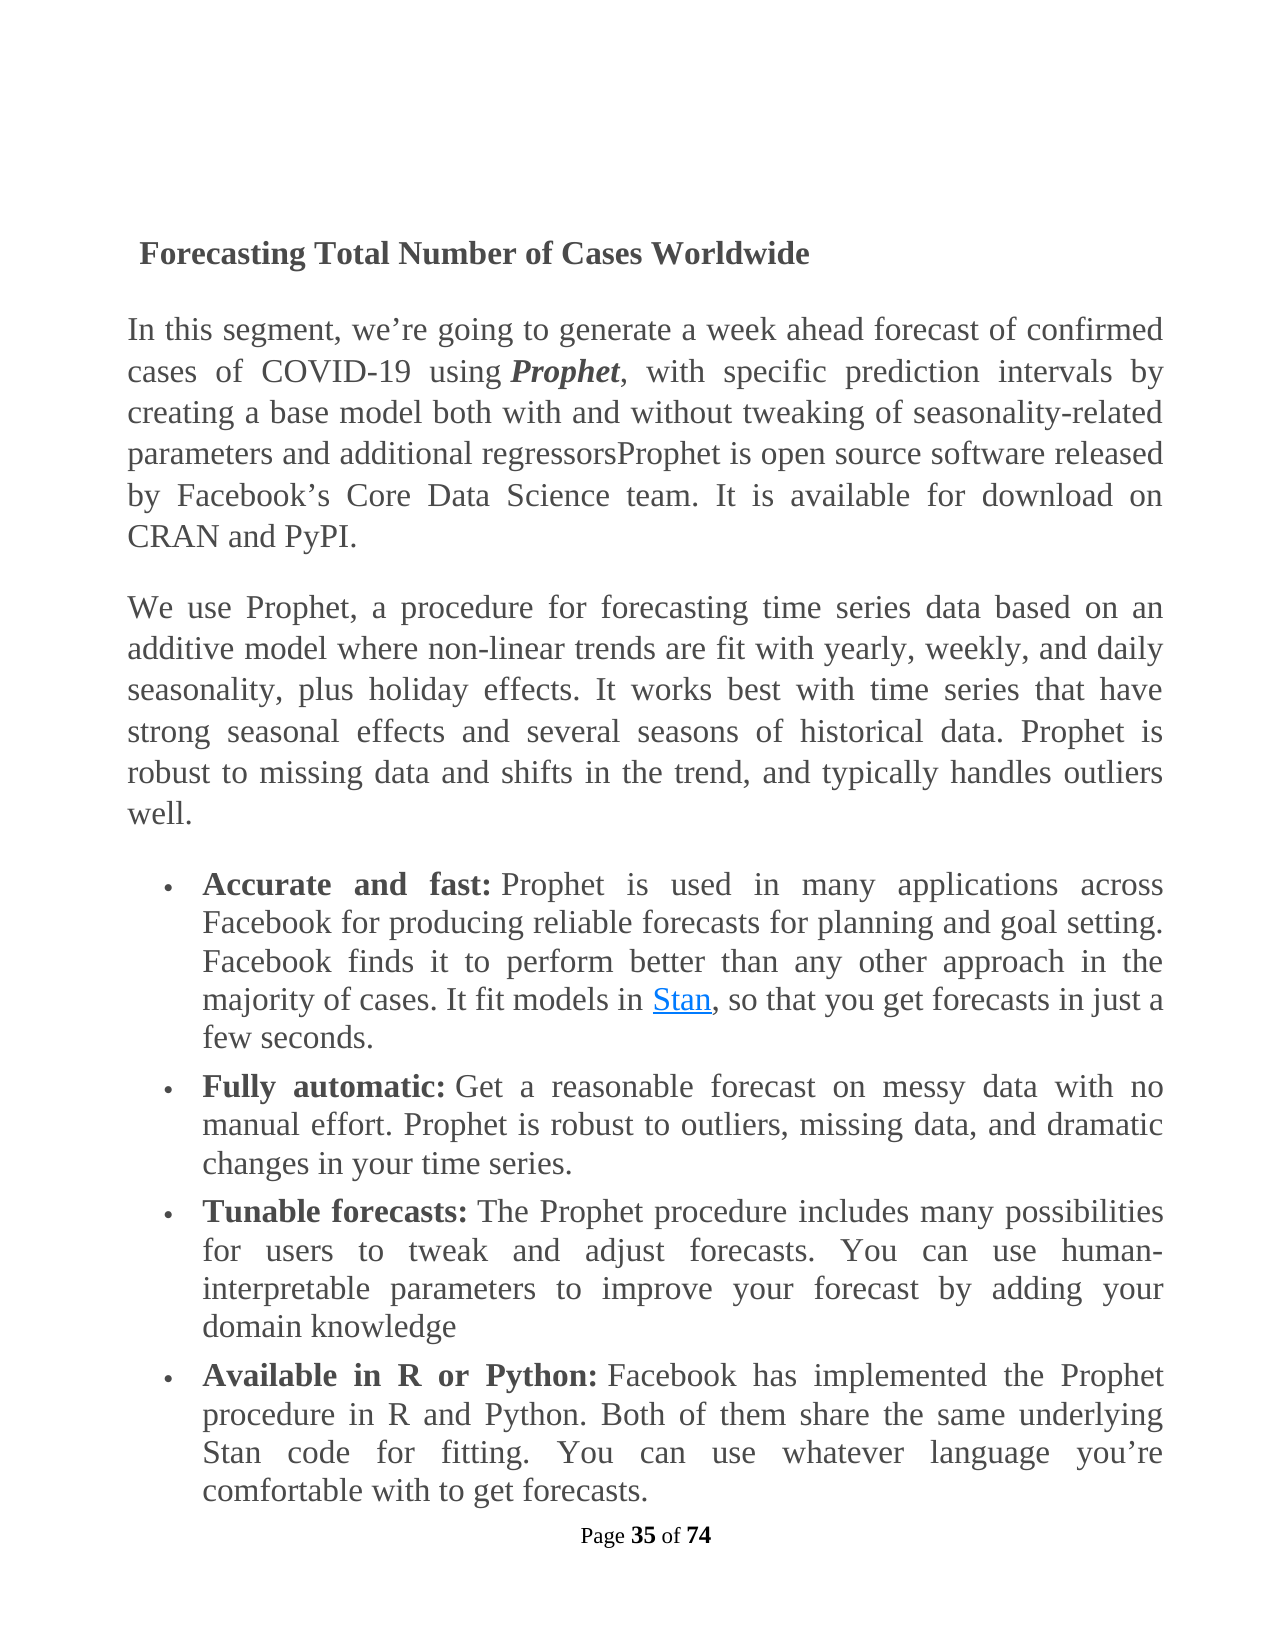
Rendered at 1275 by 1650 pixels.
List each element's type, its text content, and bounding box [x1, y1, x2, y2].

list Available in R or Python: Facebook has implemented the Prophet procedure in R and Python. Both of them share the same underlying Stan code for fitting. You can use whatever language you’re comfortable with to get forecasts. [164, 1355, 1164, 1509]
list Fully automatic: Get a reasonable forecast on messy data with no manual effort. Prophet is robust to outliers, missing data, and dramatic changes in your time series. [164, 1066, 1164, 1181]
list Accurate and fast: Prophet is used in many applications across Facebook for producing reliable forecasts for planning and goal setting. Facebook finds it to perform better than any other approach in the majority of cases. It fit models in Stan, so that you get forecasts in just a few seconds. [164, 864, 1164, 1056]
text We use Prophet, a procedure for forecasting time series data based on an additive model where non-linear trends are fit with yearly, weekly, and daily seasonality, plus holiday effects. It works best with time series that have strong seasonal effects and several seasons of historical data. Prophet is robust to missing data and shifts in the trend, and typically handles outliers well. [127, 587, 1164, 832]
text In this segment, we’re going to generate a week ahead forecast of confirmed cases of COVID-19 using Prophet, with specific prediction intervals by creating a base model both with and without tweaking of seasonality-related parameters and additional regressorsProphet is open source software released by Facebook’s Core Data Science team. It is available for download on CRAN and PyPI. [127, 309, 1164, 555]
subtitle Forecasting Total Number of Cases Worldwide [139, 233, 1164, 271]
list Tunable forecasts: The Prophet procedure includes many possibilities for users to tweak and adjust forecasts. You can use human-interpretable parameters to improve your forecast by adding your domain knowledge [164, 1192, 1164, 1345]
